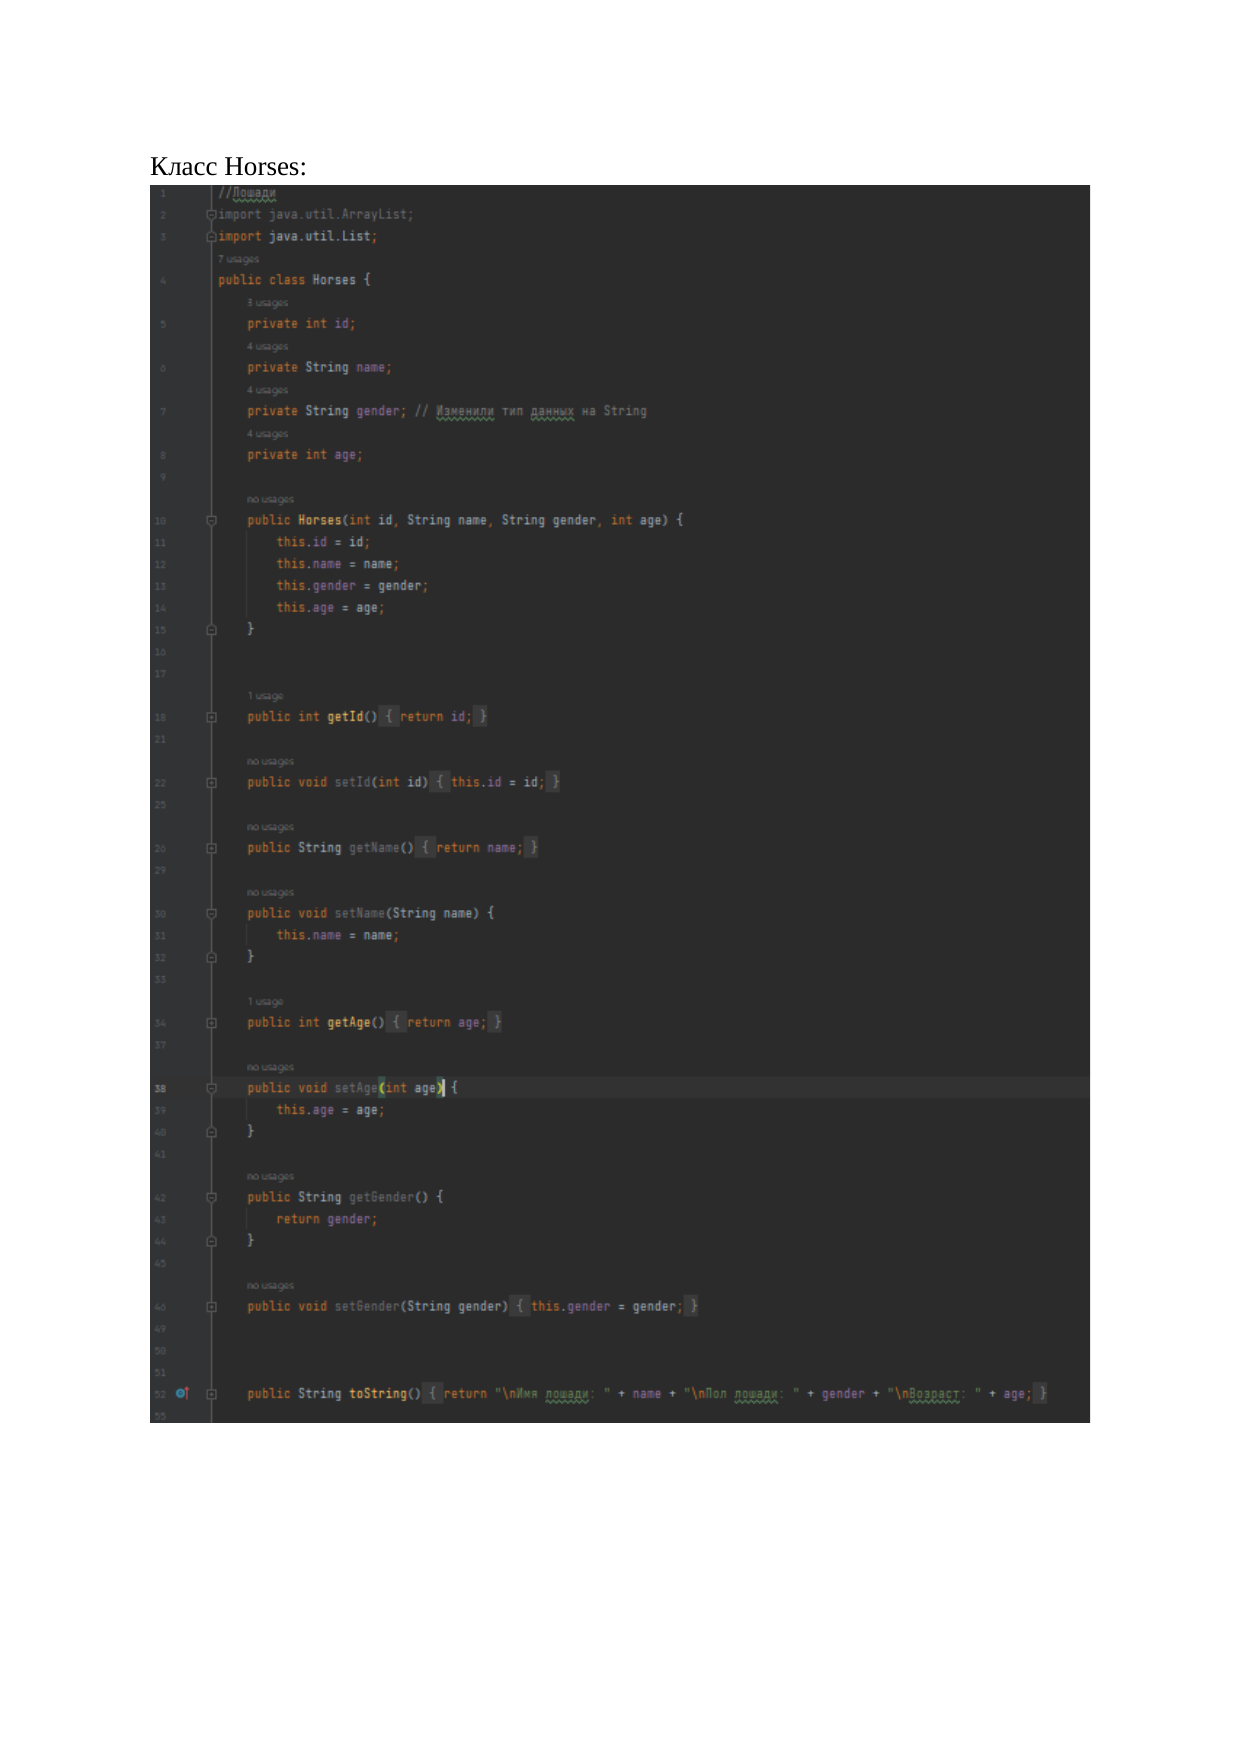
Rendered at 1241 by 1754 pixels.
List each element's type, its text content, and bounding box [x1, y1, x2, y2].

text Класс Horses: Класс HorsesList: [150, 150, 1090, 185]
picture [150, 185, 1091, 1423]
